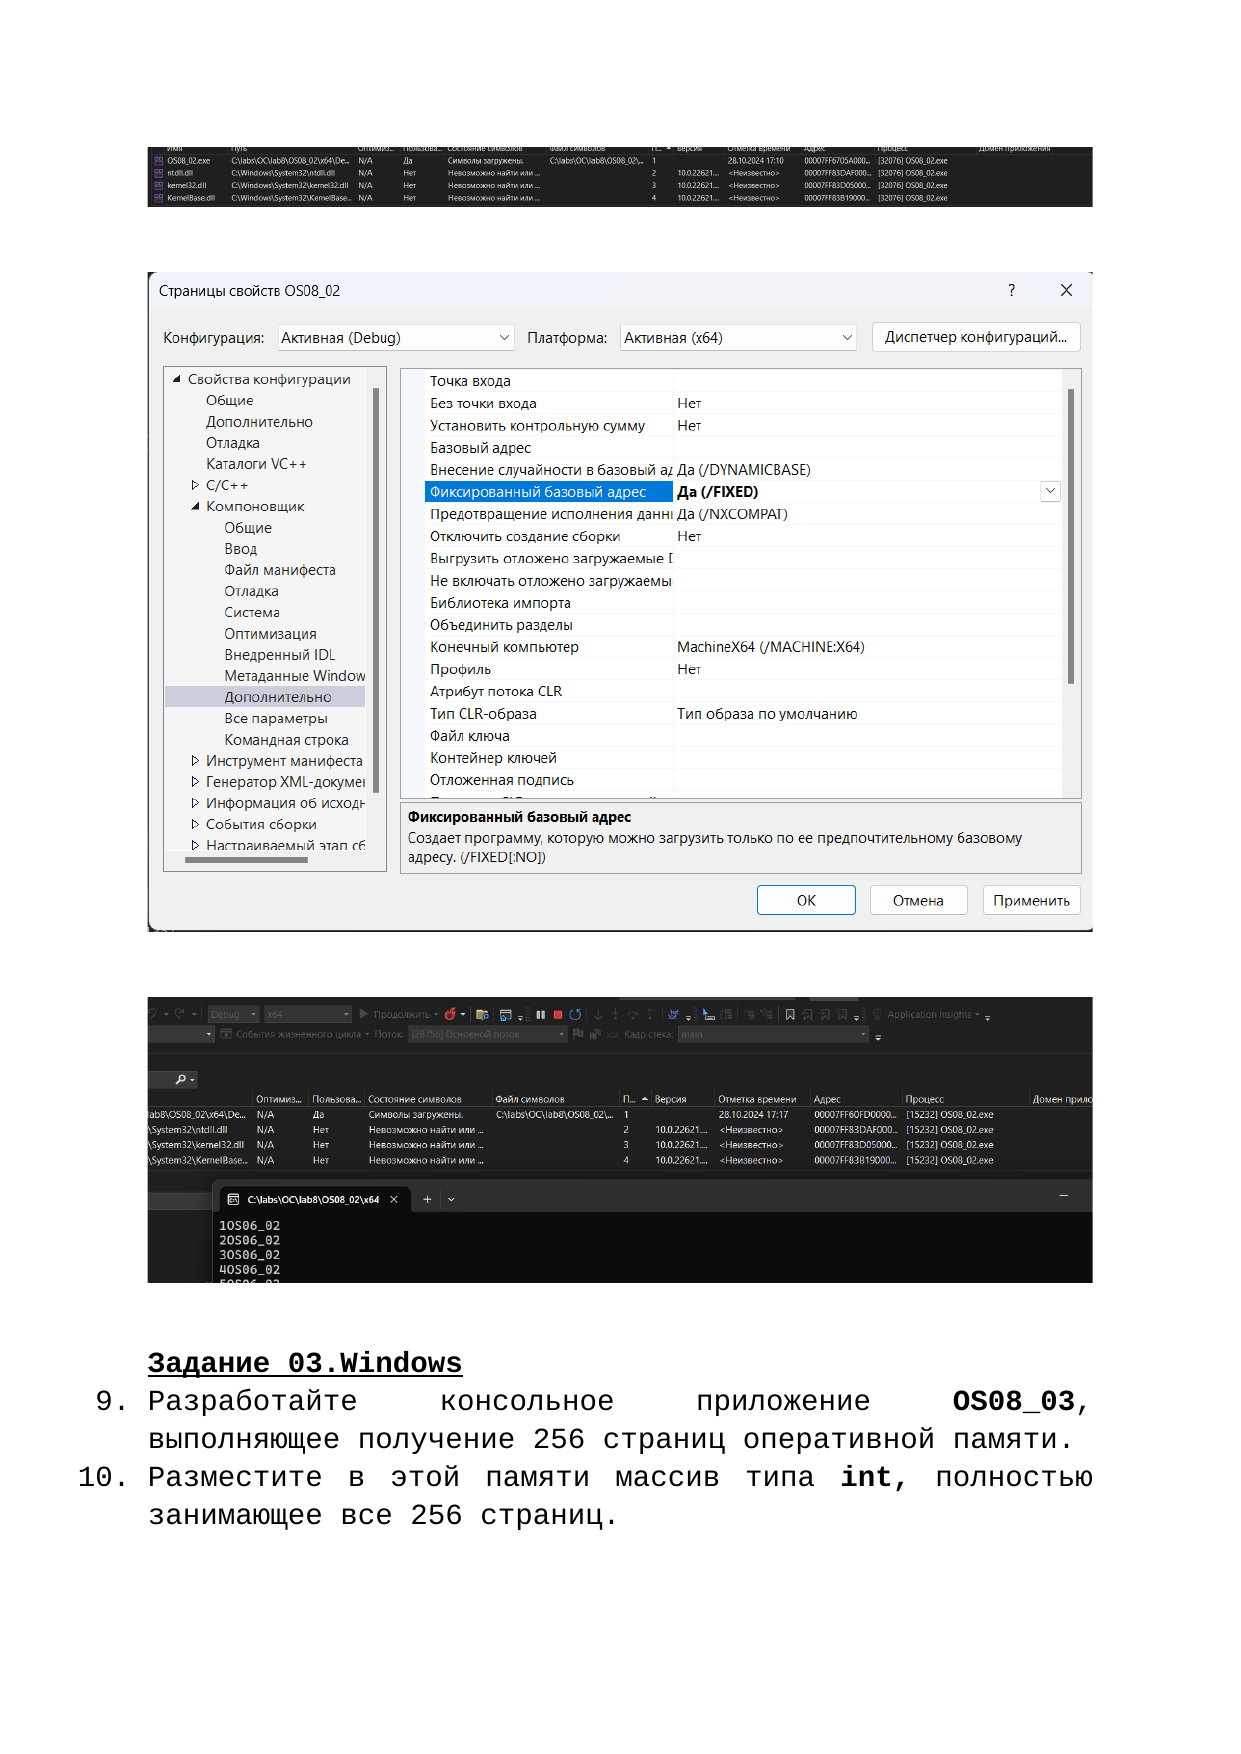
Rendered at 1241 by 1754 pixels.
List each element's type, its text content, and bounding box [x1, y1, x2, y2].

picture [147, 997, 1093, 1283]
list Разработайте консольное приложение OS08_03, выполняющее получение 256 страниц оперативной памяти. [148, 1386, 1093, 1457]
text Задание 03.Windows [148, 1348, 1093, 1381]
picture [147, 272, 1093, 932]
list Разместите в этой памяти массив типа int, полностью занимающее все 256 страниц. [148, 1462, 1093, 1533]
picture [147, 147, 1093, 207]
